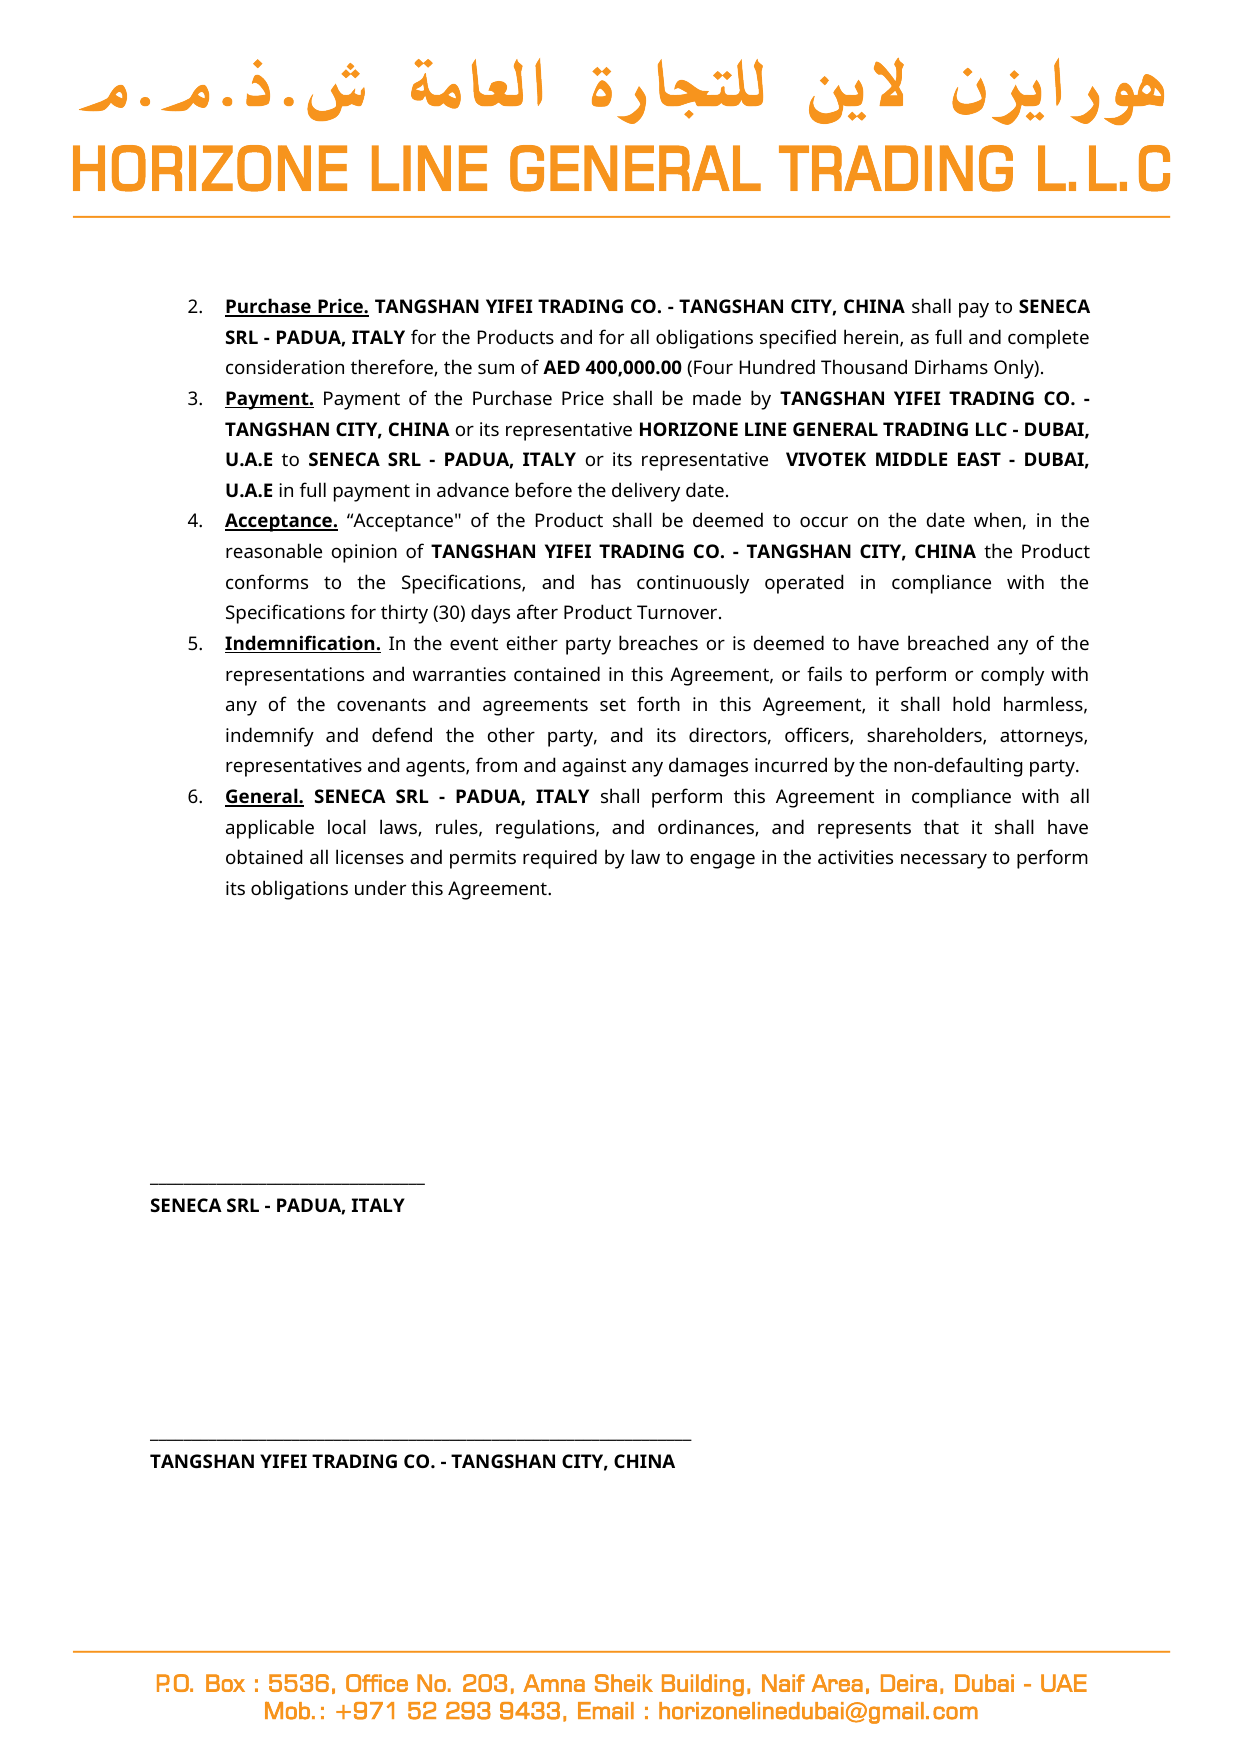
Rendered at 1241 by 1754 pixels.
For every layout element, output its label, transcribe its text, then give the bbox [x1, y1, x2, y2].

list Payment. Payment of the Purchase Price shall be made by TANGSHAN YIFEI TRADING CO. - TANGSHAN CITY, CHINA or its representative HORIZONE LINE GENERAL TRADING LLC - DUBAI, U.A.E to SENECA SRL - PADUA, ITALY or its representative VIVOTEK MIDDLE EAST - DUBAI, U.A.E in full payment in advance before the delivery date. [187, 385, 1090, 503]
list Purchase Price. TANGSHAN YIFEI TRADING CO. - TANGSHAN CITY, CHINA shall pay to SENECA SRL - PADUA, ITALY for the Products and for all obligations specified herein, as full and complete consideration therefore, the sum of AED 400,000.00 (Four Hundred Thousand Dirhams Only). [187, 293, 1090, 380]
list Acceptance. “Acceptance" of the Product shall be deemed to occur on the date when, in the reasonable opinion of TANGSHAN YIFEI TRADING CO. - TANGSHAN CITY, CHINA the Product conforms to the Specifications, and has continuously operated in compliance with the Specifications for thirty (30) days after Product Turnover. [187, 508, 1090, 625]
list Indemnification. In the event either party breaches or is deemed to have breached any of the representations and warranties contained in this Agreement, or fails to perform or comply with any of the covenants and agreements set forth in this Agreement, it shall hold harmless, indemnify and defend the other party, and its directors, officers, shareholders, attorneys, representatives and agents, from and against any damages incurred by the non-defaulting party. [187, 630, 1090, 778]
text _________________________________________________________________ TANGSHAN YIFEI TRADING CO. - TANGSHAN CITY, CHINA [150, 1418, 1090, 1474]
picture [2, 2, 1241, 1754]
text _________________________________ SENECA SRL - PADUA, ITALY [150, 1162, 1090, 1218]
list General. SENECA SRL - PADUA, ITALY shall perform this Agreement in compliance with all applicable local laws, rules, regulations, and ordinances, and represents that it shall have obtained all licenses and permits required by law to engage in the activities necessary to perform its obligations under this Agreement. [187, 783, 1090, 901]
